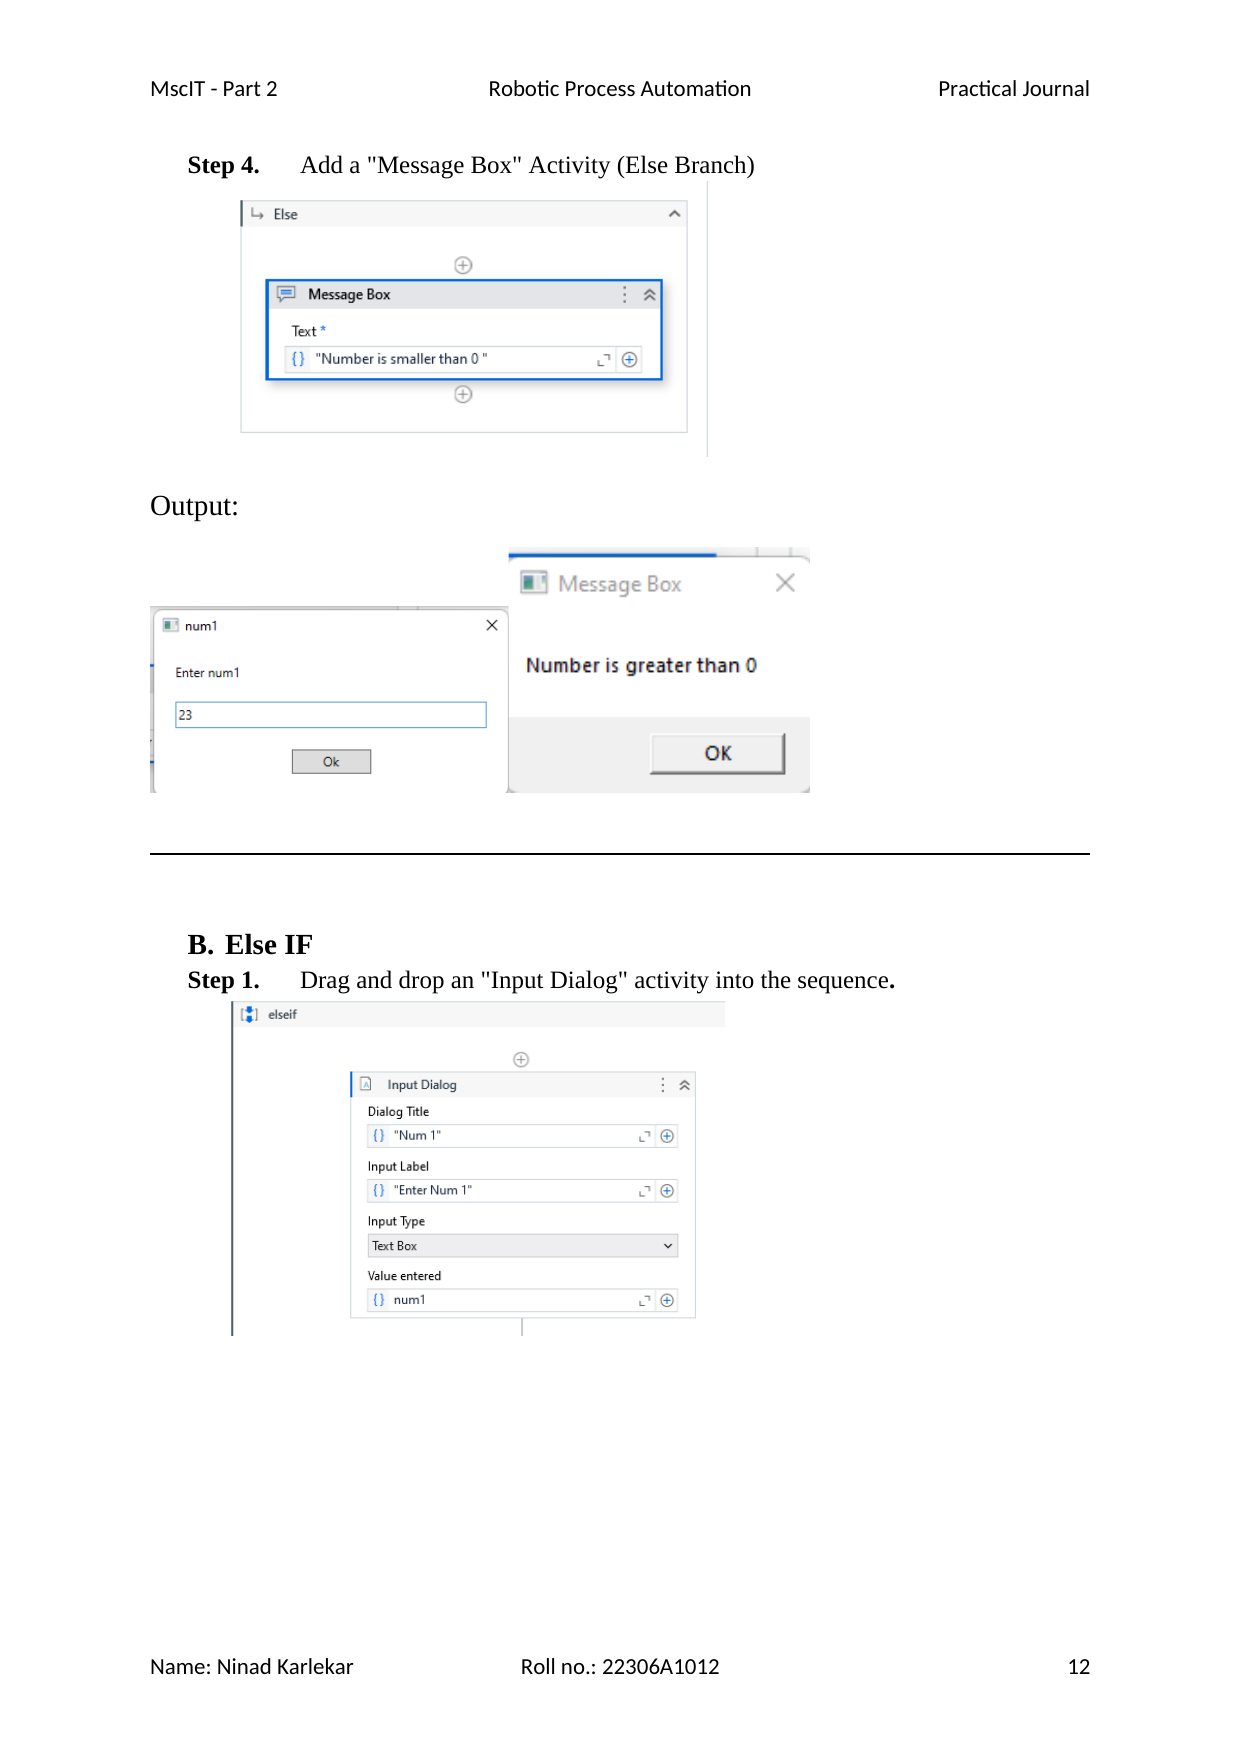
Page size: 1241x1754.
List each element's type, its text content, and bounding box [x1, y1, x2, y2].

text Output: [150, 488, 1090, 521]
picture [225, 181, 714, 457]
picture [225, 994, 725, 1336]
picture [150, 547, 810, 793]
list Else IF [187, 927, 1090, 961]
